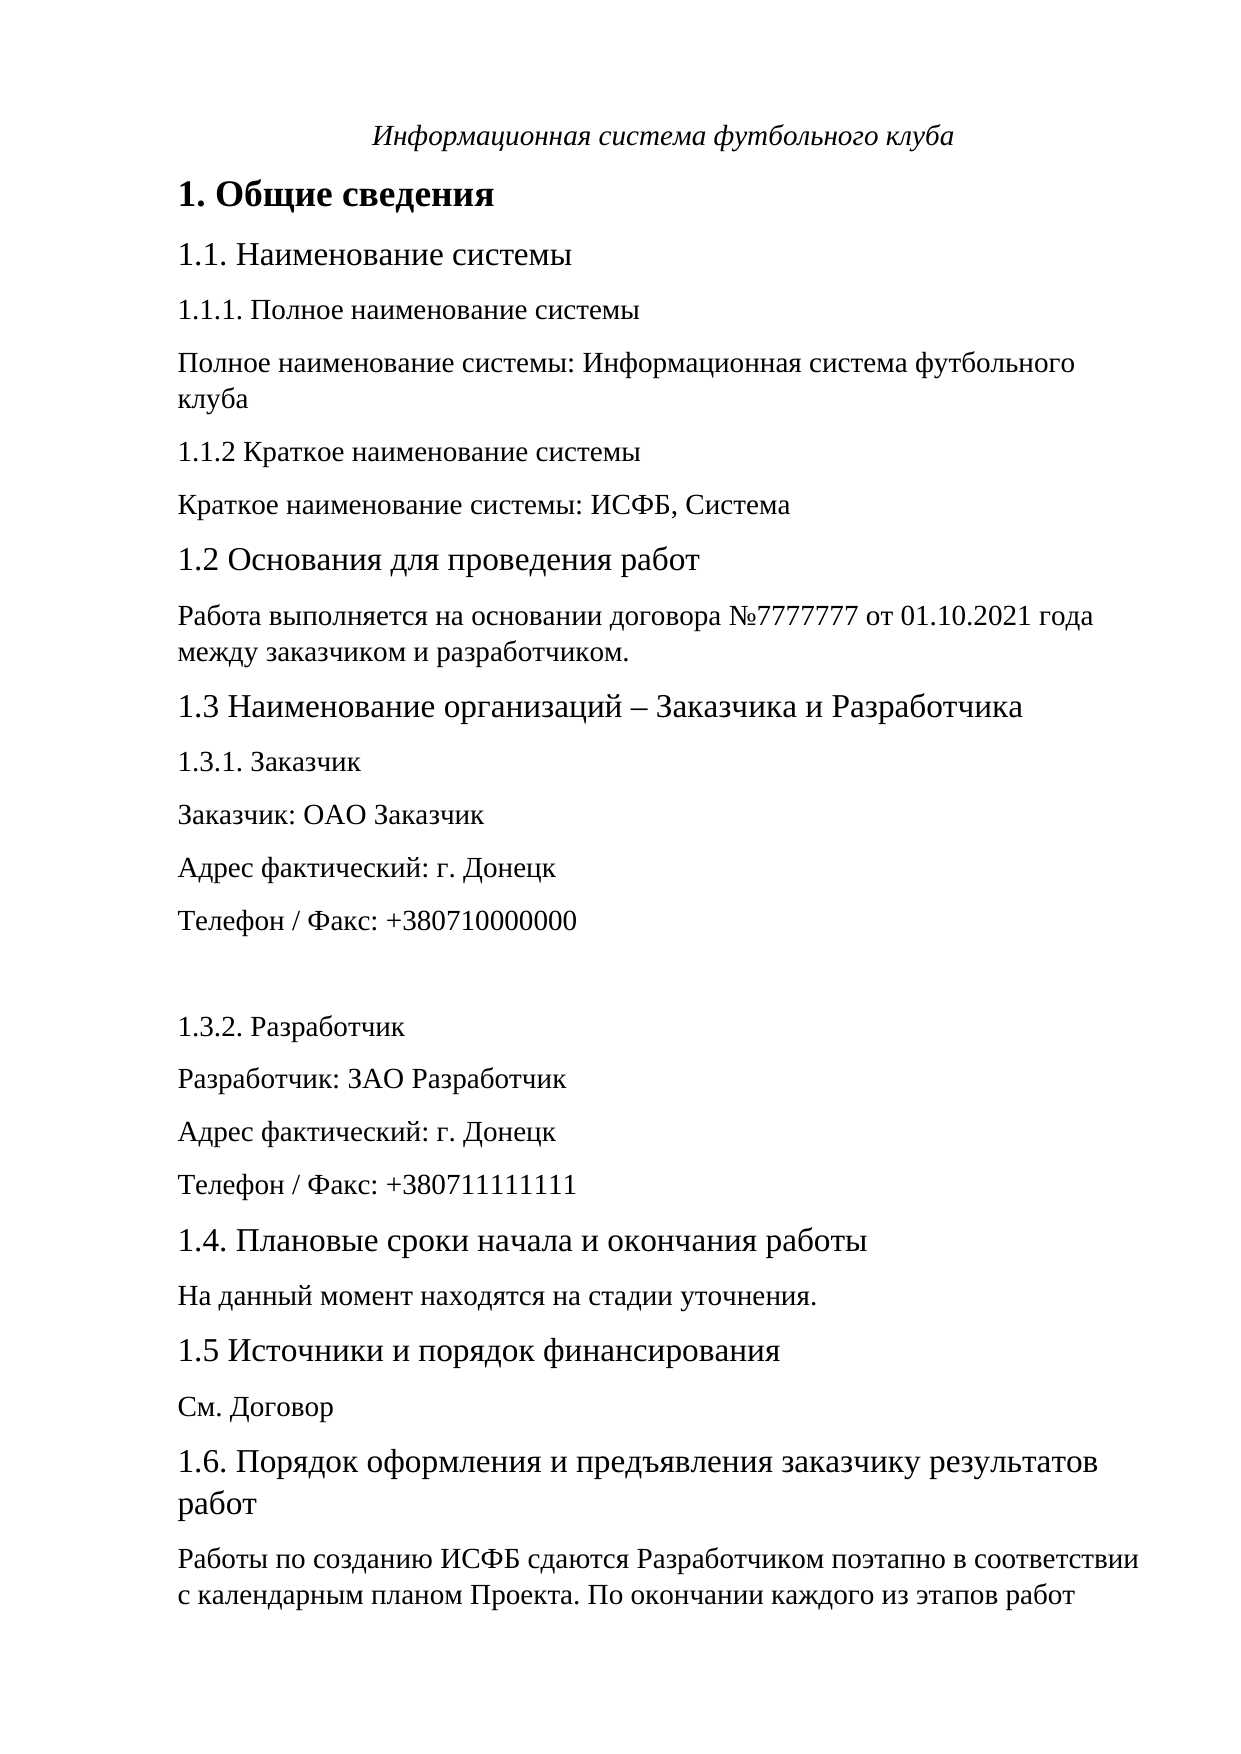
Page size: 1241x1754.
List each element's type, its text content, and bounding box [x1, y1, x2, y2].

text Краткое наименование системы: ИСФБ, Система [177, 487, 1152, 520]
text 1.6. Порядок оформления и предъявления заказчику результатов работ [177, 1442, 1152, 1521]
text 1.3.2. Разработчик [177, 1009, 1152, 1042]
text Разработчик: ЗАО Разработчик [177, 1061, 1152, 1095]
text 1.5 Источники и порядок финансирования [177, 1331, 1152, 1369]
text Заказчик: ОАО Заказчик [177, 797, 1152, 831]
text Полное наименование системы: Информационная система футбольного клуба [177, 345, 1152, 415]
text 1.1.2 Краткое наименование системы [177, 434, 1152, 467]
text Работа выполняется на основании договора №7777777 от 01.10.2021 года между заказчиком и разработчиком. [177, 598, 1152, 667]
text 1.4. Плановые сроки начала и окончания работы [177, 1220, 1152, 1258]
text 1.1. Наименование системы [177, 234, 1152, 272]
text Адрес фактический: г. Донецк [177, 1114, 1152, 1148]
text 1.2 Основания для проведения работ [177, 539, 1152, 578]
text 1. Общие сведения [177, 171, 1152, 214]
text Телефон / Факс: +380711111111 [177, 1167, 1152, 1201]
text См. Договор [177, 1389, 1152, 1422]
text 1.3 Наименование организаций – Заказчика и Разработчика [177, 687, 1152, 725]
text 1.3.1. Заказчик [177, 744, 1152, 778]
text Информационная система футбольного клуба [177, 118, 1152, 152]
text Телефон / Факс: +380710000000 [177, 903, 1152, 937]
text Адрес фактический: г. Донецк [177, 850, 1152, 884]
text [177, 1541, 1152, 1611]
text На данный момент находятся на стадии уточнения. [177, 1278, 1152, 1311]
text 1.1.1. Полное наименование системы [177, 292, 1152, 326]
